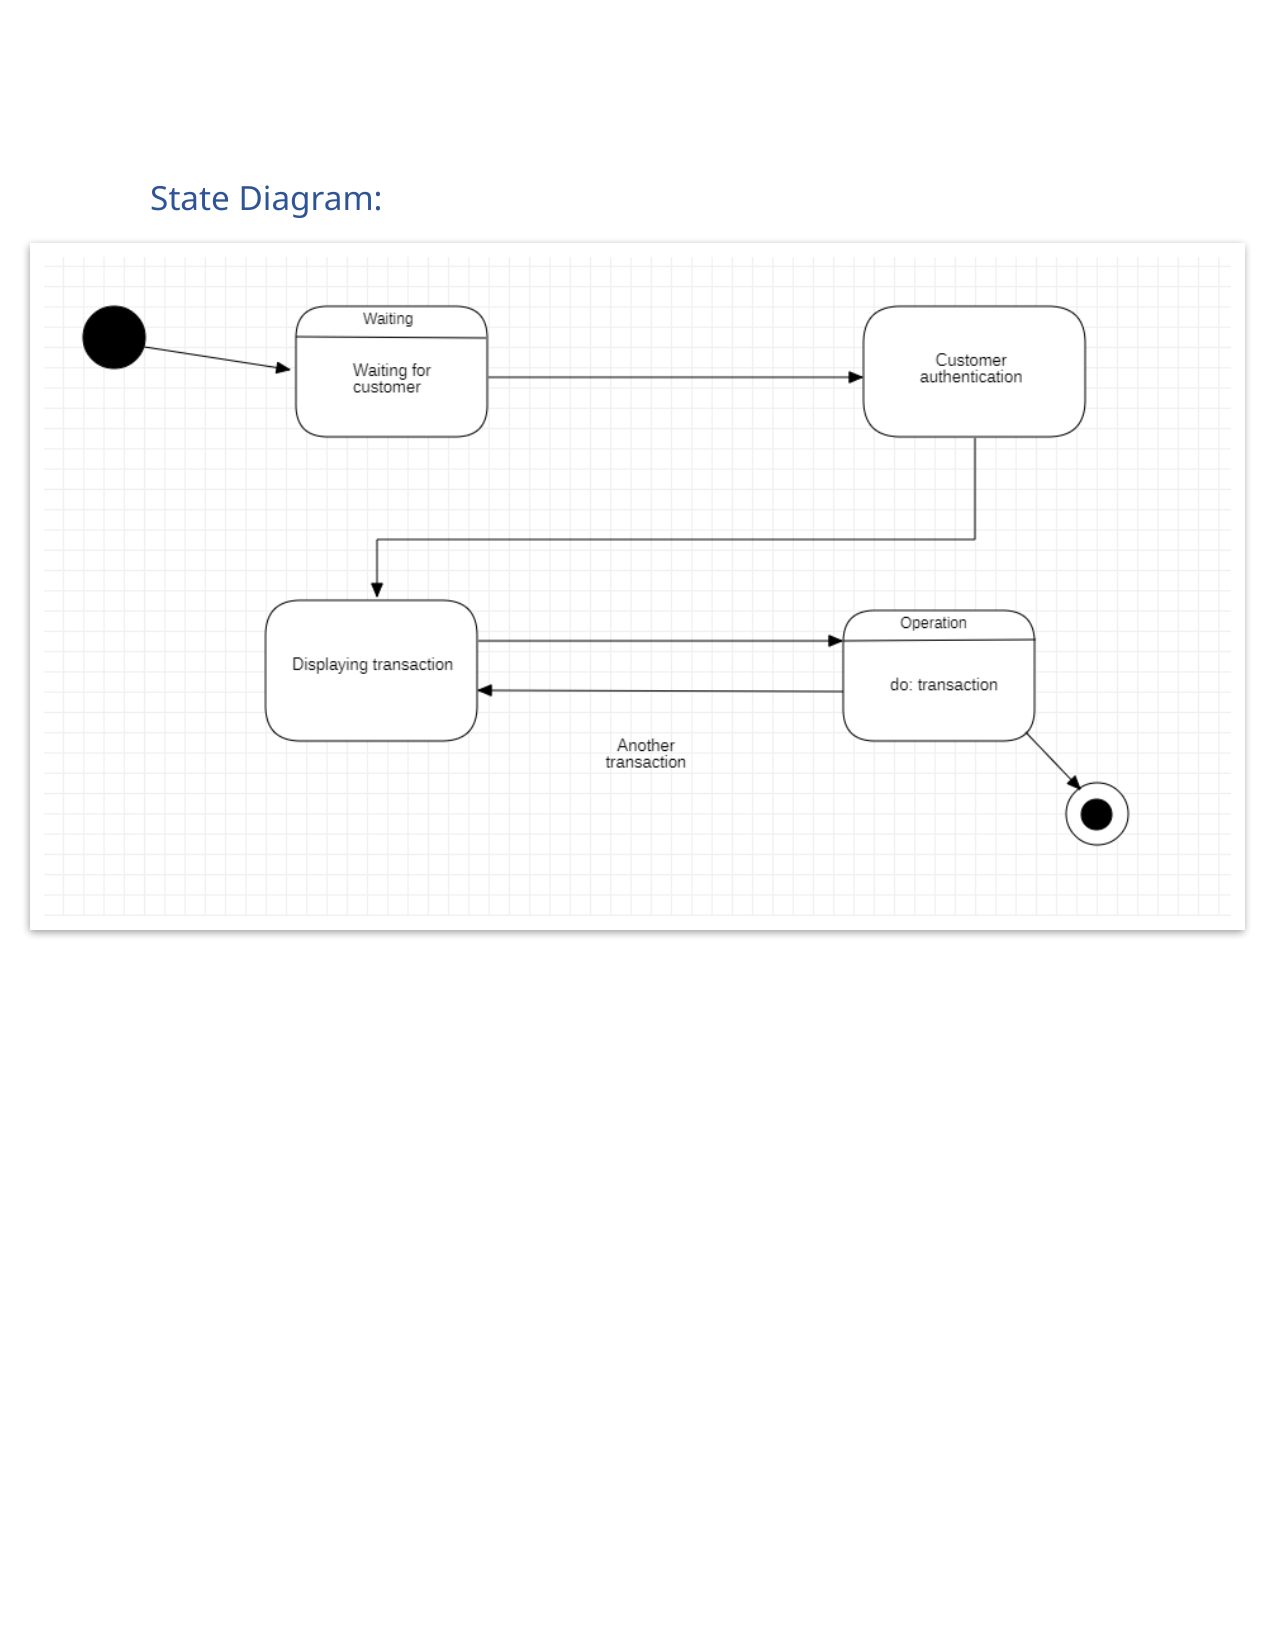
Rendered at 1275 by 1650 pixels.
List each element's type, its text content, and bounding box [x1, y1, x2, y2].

picture [44, 257, 1231, 916]
subtitle State Diagram: [150, 175, 1125, 220]
